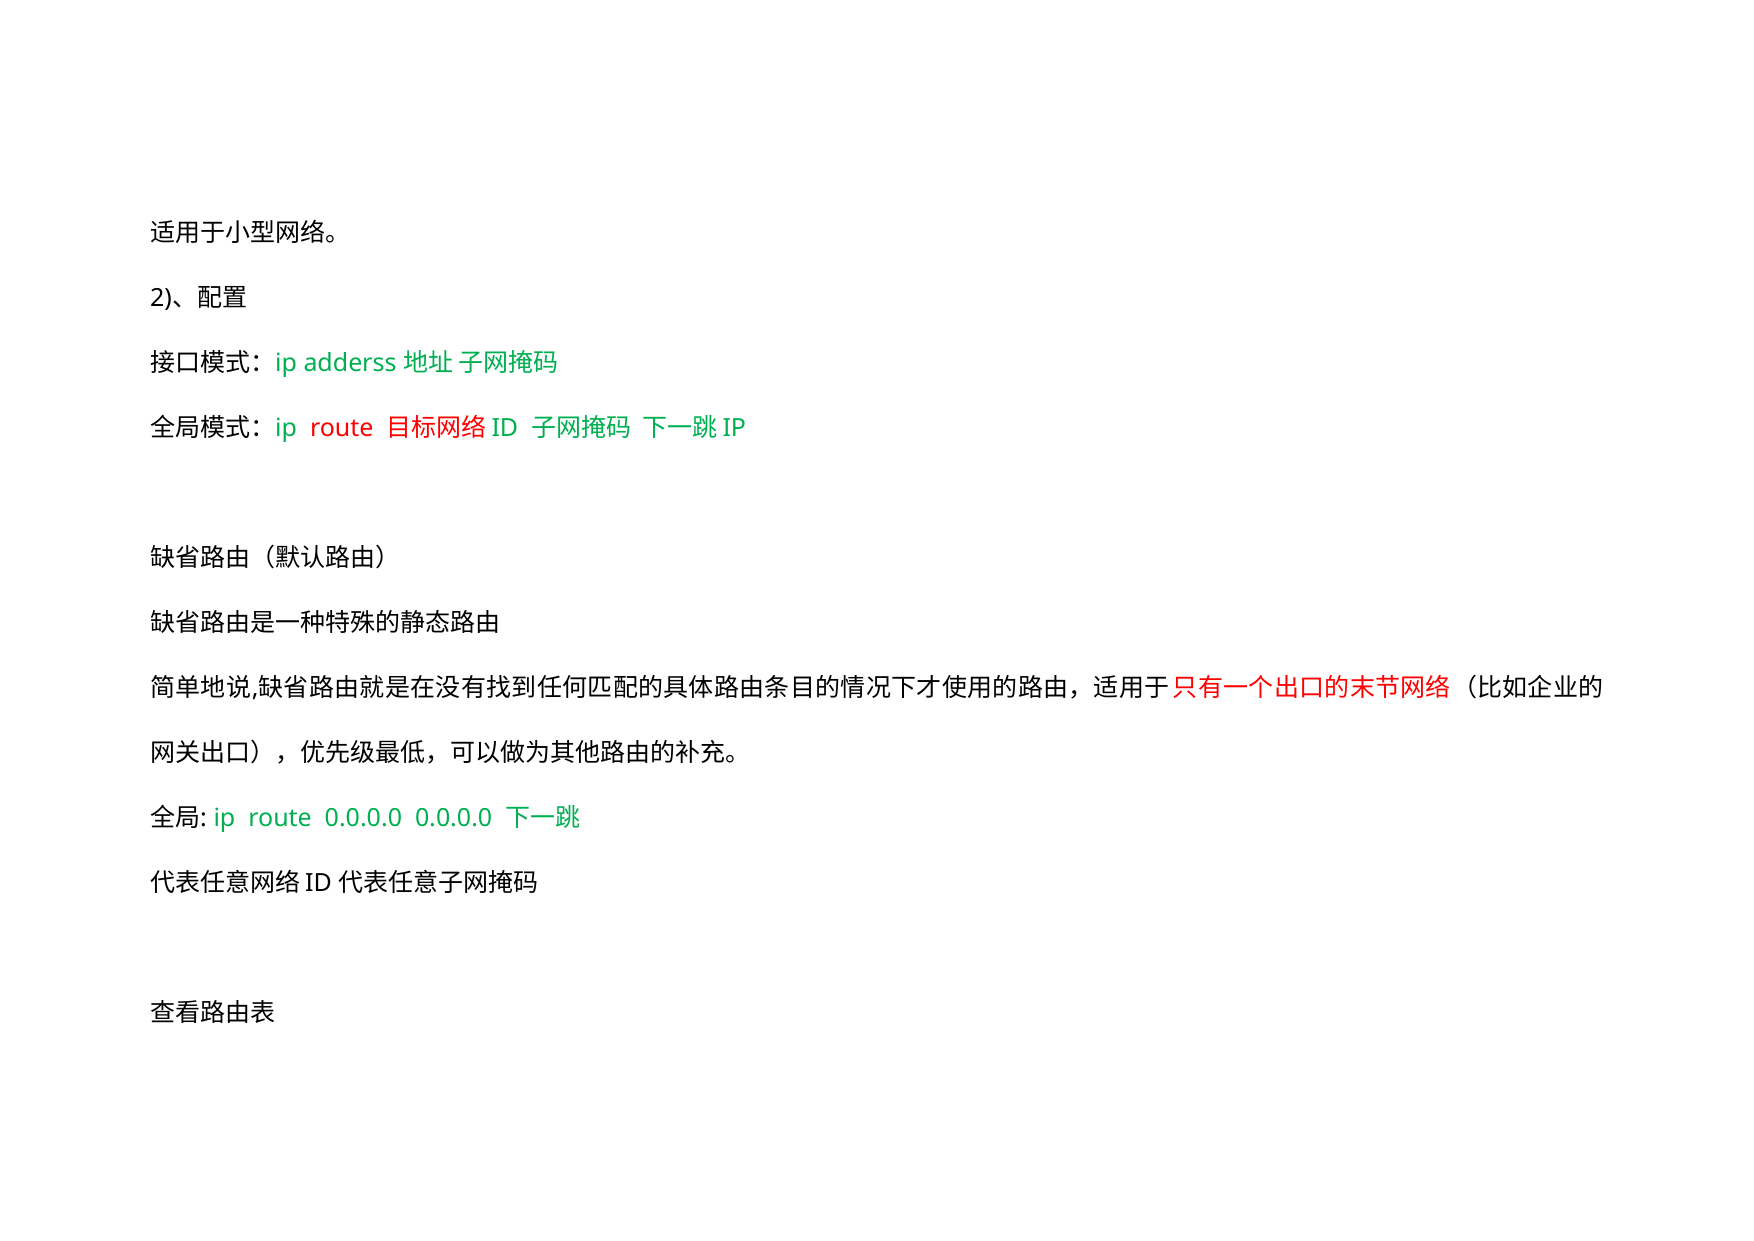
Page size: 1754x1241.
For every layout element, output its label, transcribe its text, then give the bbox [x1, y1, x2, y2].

text 全局模式：ip route 目标网络ID 子网掩码 下一跳IP [150, 393, 1604, 458]
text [150, 198, 1604, 263]
text 查看路由表 [150, 978, 1604, 1043]
text 全局: ip route 0.0.0.0 0.0.0.0 下一跳 [150, 783, 1604, 848]
list 、配置 [150, 263, 1604, 328]
text 简单地说,缺省路由就是在没有找到任何匹配的具体路由条目的情况下才使用的路由，适用于只有一个出口的末节网络（比如企业的网关出口），优先级最低，可以做为其他路由的补充。 [150, 653, 1604, 783]
text 代表任意网络ID 代表任意子网掩码 [150, 848, 1604, 913]
list 接口模式：ip adderss 地址 子网掩码 [150, 328, 1604, 393]
text 缺省路由是一种特殊的静态路由 [150, 588, 1604, 653]
text 缺省路由（默认路由） [150, 523, 1604, 588]
